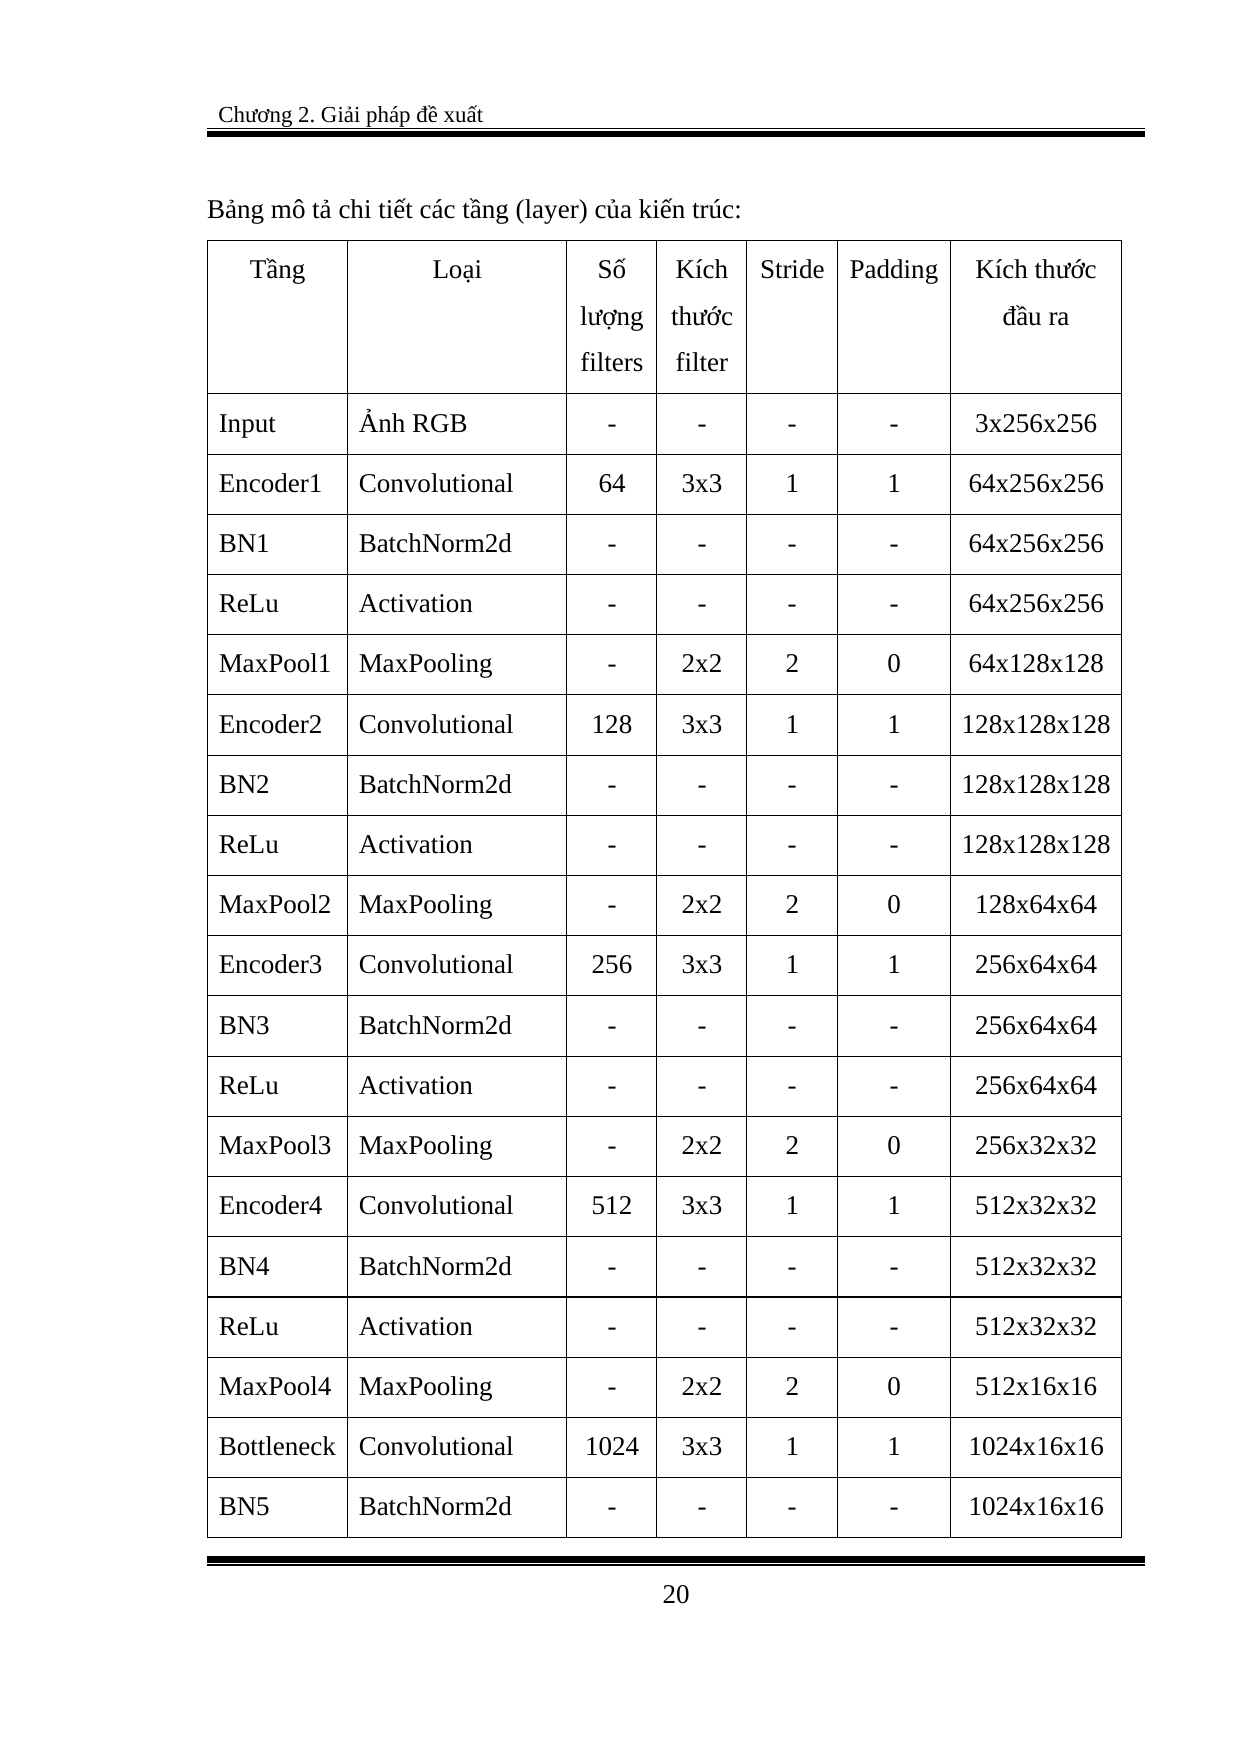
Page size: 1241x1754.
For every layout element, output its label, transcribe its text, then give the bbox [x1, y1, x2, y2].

table_cell MaxPooling [348, 635, 566, 694]
table_cell - [838, 1237, 950, 1296]
table_cell Encoder1 [208, 455, 347, 514]
table_cell Encoder4 [208, 1177, 347, 1236]
table_cell - [838, 515, 950, 574]
table_cell 1 [747, 695, 837, 754]
table_cell - [747, 575, 837, 634]
table_cell ReLu [208, 1057, 347, 1116]
table_cell 0 [838, 1117, 950, 1176]
table_cell - [657, 515, 746, 574]
table_cell - [567, 1478, 656, 1537]
table_cell 1 [747, 936, 837, 995]
table_cell 3x3 [657, 1418, 746, 1477]
table_cell 2 [747, 876, 837, 935]
table_cell 1 [838, 1177, 950, 1236]
table_cell 1 [838, 455, 950, 514]
table_cell Encoder2 [208, 695, 347, 754]
table_cell - [657, 1237, 746, 1296]
table_cell 512x16x16 [951, 1358, 1121, 1417]
table_cell 512x32x32 [951, 1298, 1121, 1357]
table_cell - [838, 1057, 950, 1116]
table_cell - [838, 575, 950, 634]
table_cell MaxPool4 [208, 1358, 347, 1417]
table_cell 3x3 [657, 936, 746, 995]
table_cell - [838, 756, 950, 815]
table_cell BN1 [208, 515, 347, 574]
table_cell 1 [747, 1418, 837, 1477]
table_cell 512x32x32 [951, 1177, 1121, 1236]
table_cell ReLu [208, 575, 347, 634]
table_cell - [747, 996, 837, 1056]
table_cell - [657, 575, 746, 634]
table_cell Convolutional [348, 455, 566, 514]
table_cell - [567, 635, 656, 694]
table_cell - [567, 876, 656, 935]
table_cell 128 [567, 695, 656, 754]
table_cell 128x128x128 [951, 816, 1121, 875]
table_cell BatchNorm2d [348, 515, 566, 574]
table_cell 1 [838, 1418, 950, 1477]
table_cell - [567, 1358, 656, 1417]
table_cell Convolutional [348, 936, 566, 995]
table_cell MaxPooling [348, 1117, 566, 1176]
table_cell 2x2 [657, 1358, 746, 1417]
table_cell ReLu [208, 1298, 347, 1357]
table_cell - [838, 1478, 950, 1537]
table_cell 1 [838, 936, 950, 995]
table_cell - [747, 1478, 837, 1537]
table_header Tầng [208, 241, 347, 393]
table_cell ReLu [208, 816, 347, 875]
table_cell 64x128x128 [951, 635, 1121, 694]
table_cell 3x3 [657, 455, 746, 514]
table_cell - [657, 394, 746, 453]
table_cell - [657, 1478, 746, 1537]
table_cell 1 [747, 1177, 837, 1236]
table_cell Activation [348, 1298, 566, 1357]
table_cell 256x32x32 [951, 1117, 1121, 1176]
table_cell BN5 [208, 1478, 347, 1537]
table_cell - [567, 575, 656, 634]
table_cell 512x32x32 [951, 1237, 1121, 1296]
table_cell - [567, 394, 656, 453]
table_cell - [657, 996, 746, 1056]
table_cell - [567, 1237, 656, 1296]
table_cell - [567, 996, 656, 1056]
table_cell - [747, 816, 837, 875]
table_cell 2x2 [657, 635, 746, 694]
table_cell - [747, 515, 837, 574]
table_cell - [747, 1298, 837, 1357]
table_cell Convolutional [348, 1418, 566, 1477]
table_cell Bottleneck [208, 1418, 347, 1477]
table_cell Activation [348, 816, 566, 875]
table_cell BN4 [208, 1237, 347, 1296]
table_cell - [838, 394, 950, 453]
table_cell BatchNorm2d [348, 756, 566, 815]
table_cell 256x64x64 [951, 1057, 1121, 1116]
table_cell 1 [838, 695, 950, 754]
table_header Số lượng filters [567, 241, 656, 393]
table_cell Activation [348, 575, 566, 634]
table_cell - [567, 515, 656, 574]
table_cell 2x2 [657, 876, 746, 935]
table_cell 64x256x256 [951, 455, 1121, 514]
table_cell 1024 [567, 1418, 656, 1477]
table_cell 128x64x64 [951, 876, 1121, 935]
table_cell - [838, 816, 950, 875]
table_cell 128x128x128 [951, 756, 1121, 815]
text Bảng mô tả chi tiết các tầng (layer) của kiến trúc: [207, 193, 1122, 224]
table_cell 64x256x256 [951, 575, 1121, 634]
table_cell - [838, 1298, 950, 1357]
table_cell MaxPool1 [208, 635, 347, 694]
table_cell - [657, 756, 746, 815]
table_cell BN3 [208, 996, 347, 1056]
table_cell BatchNorm2d [348, 1237, 566, 1296]
table_header Loại [348, 241, 566, 393]
table_cell 1024x16x16 [951, 1418, 1121, 1477]
table_cell Input [208, 394, 347, 453]
table_cell 0 [838, 635, 950, 694]
table_cell MaxPool2 [208, 876, 347, 935]
table_cell BatchNorm2d [348, 1478, 566, 1537]
table_cell 3x256x256 [951, 394, 1121, 453]
table_cell - [838, 996, 950, 1056]
table_cell 0 [838, 876, 950, 935]
table_cell 3x3 [657, 1177, 746, 1236]
table_header Stride [747, 241, 837, 393]
table_cell 128x128x128 [951, 695, 1121, 754]
table_cell 512 [567, 1177, 656, 1236]
table_cell - [657, 816, 746, 875]
table_cell BN2 [208, 756, 347, 815]
table_header Padding [838, 241, 950, 393]
table_cell Ảnh RGB [348, 394, 566, 453]
table_cell 1 [747, 455, 837, 514]
table_header Kích thước filter [657, 241, 746, 393]
table_cell 64 [567, 455, 656, 514]
table_cell 64x256x256 [951, 515, 1121, 574]
table_cell 256x64x64 [951, 996, 1121, 1056]
table_cell - [747, 1237, 837, 1296]
table_cell 2x2 [657, 1117, 746, 1176]
table_cell MaxPool3 [208, 1117, 347, 1176]
table_cell 1024x16x16 [951, 1478, 1121, 1537]
table_cell - [567, 816, 656, 875]
table_cell - [567, 1057, 656, 1116]
table_cell - [747, 756, 837, 815]
table_cell Encoder3 [208, 936, 347, 995]
table_cell 2 [747, 635, 837, 694]
table_cell 3x3 [657, 695, 746, 754]
table_cell - [567, 1298, 656, 1357]
table_cell 0 [838, 1358, 950, 1417]
table_cell 256 [567, 936, 656, 995]
table_cell Convolutional [348, 1177, 566, 1236]
table_cell Activation [348, 1057, 566, 1116]
table_cell - [657, 1057, 746, 1116]
table_header Kích thước đầu ra [951, 241, 1121, 393]
table_cell - [747, 394, 837, 453]
table_cell MaxPooling [348, 876, 566, 935]
table_cell - [567, 756, 656, 815]
table_cell 2 [747, 1117, 837, 1176]
table_cell Convolutional [348, 695, 566, 754]
table_cell 2 [747, 1358, 837, 1417]
table_cell 256x64x64 [951, 936, 1121, 995]
table_cell - [567, 1117, 656, 1176]
table_cell - [747, 1057, 837, 1116]
table_cell - [657, 1298, 746, 1357]
table_cell MaxPooling [348, 1358, 566, 1417]
table_cell BatchNorm2d [348, 996, 566, 1056]
